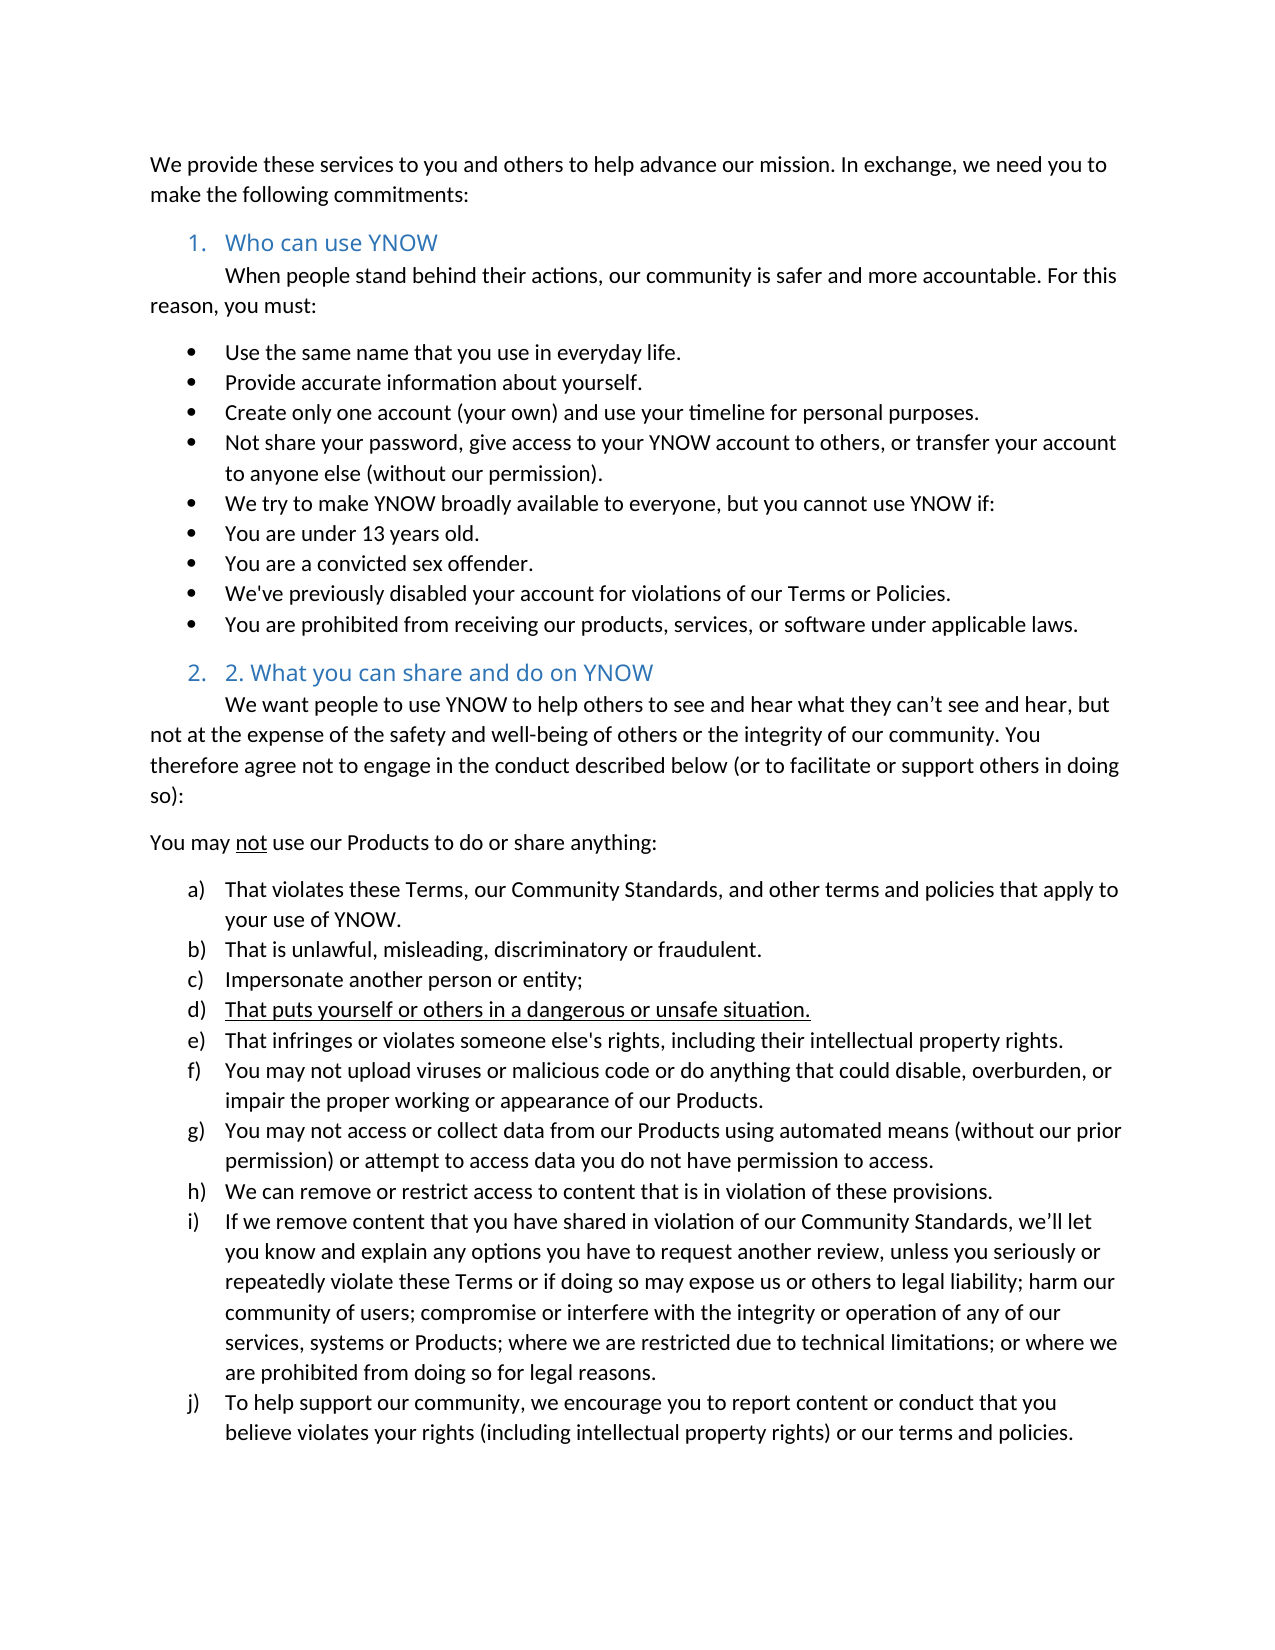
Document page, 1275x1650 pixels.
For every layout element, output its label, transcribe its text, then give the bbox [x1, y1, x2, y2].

list That is unlawful, misleading, discriminatory or fraudulent. [187, 935, 1125, 963]
list Impersonate another person or entity; [187, 965, 1125, 993]
list Create only one account (your own) and use your timeline for personal purposes. [187, 398, 1125, 426]
text We provide these services to you and others to help advance our mission. In exchange, we need you to make the following commitments: [150, 150, 1125, 208]
list We try to make YNOW broadly available to everyone, but you cannot use YNOW if: [187, 489, 1125, 517]
list You are prohibited from receiving our products, services, or software under applicable laws. [187, 610, 1125, 638]
text You may not use our Products to do or share anything: [150, 828, 1125, 856]
list That infringes or violates someone else's rights, including their intellectual property rights. [187, 1026, 1125, 1054]
list We can remove or restrict access to content that is in violation of these provisions. [187, 1177, 1125, 1205]
list You may not access or collect data from our Products using automated means (without our prior permission) or attempt to access data you do not have permission to access. [187, 1116, 1125, 1175]
subtitle 2. What you can share and do on YNOW [187, 657, 1125, 688]
text When people stand behind their actions, our community is safer and more accountable. For this reason, you must: [150, 261, 1125, 319]
list Provide accurate information about yourself. [187, 368, 1125, 396]
list To help support our community, we encourage you to report content or conduct that you believe violates your rights (including intellectual property rights) or our terms and policies. [187, 1388, 1125, 1447]
list That puts yourself or others in a dangerous or unsafe situation. [187, 996, 1125, 1024]
list You are under 13 years old. [187, 519, 1125, 547]
list You are a convicted sex offender. [187, 549, 1125, 577]
list Use the same name that you use in everyday life. [187, 338, 1125, 366]
list That violates these Terms, our Community Standards, and other terms and policies that apply to your use of YNOW. [187, 875, 1125, 933]
list We've previously disabled your account for violations of our Terms or Policies. [187, 579, 1125, 608]
text We want people to use YNOW to help others to see and hear what they can’t see and hear, but not at the expense of the safety and well-being of others or the integrity of our community. You therefore agree not to engage in the conduct described below (or to facilitate or support others in doing so): [150, 690, 1125, 809]
list You may not upload viruses or malicious code or do anything that could disable, overburden, or impair the proper working or appearance of our Products. [187, 1056, 1125, 1114]
list If we remove content that you have shared in violation of our Community Standards, we’ll let you know and explain any options you have to request another review, unless you seriously or repeatedly violate these Terms or if doing so may expose us or others to legal liability; harm our community of users; compromise or interfere with the integrity or operation of any of our services, systems or Products; where we are restricted due to technical limitations; or where we are prohibited from doing so for legal reasons. [187, 1207, 1125, 1386]
subtitle Who can use YNOW [187, 227, 1125, 258]
list Not share your password, give access to your YNOW account to others, or transfer your account to anyone else (without our permission). [187, 428, 1125, 487]
